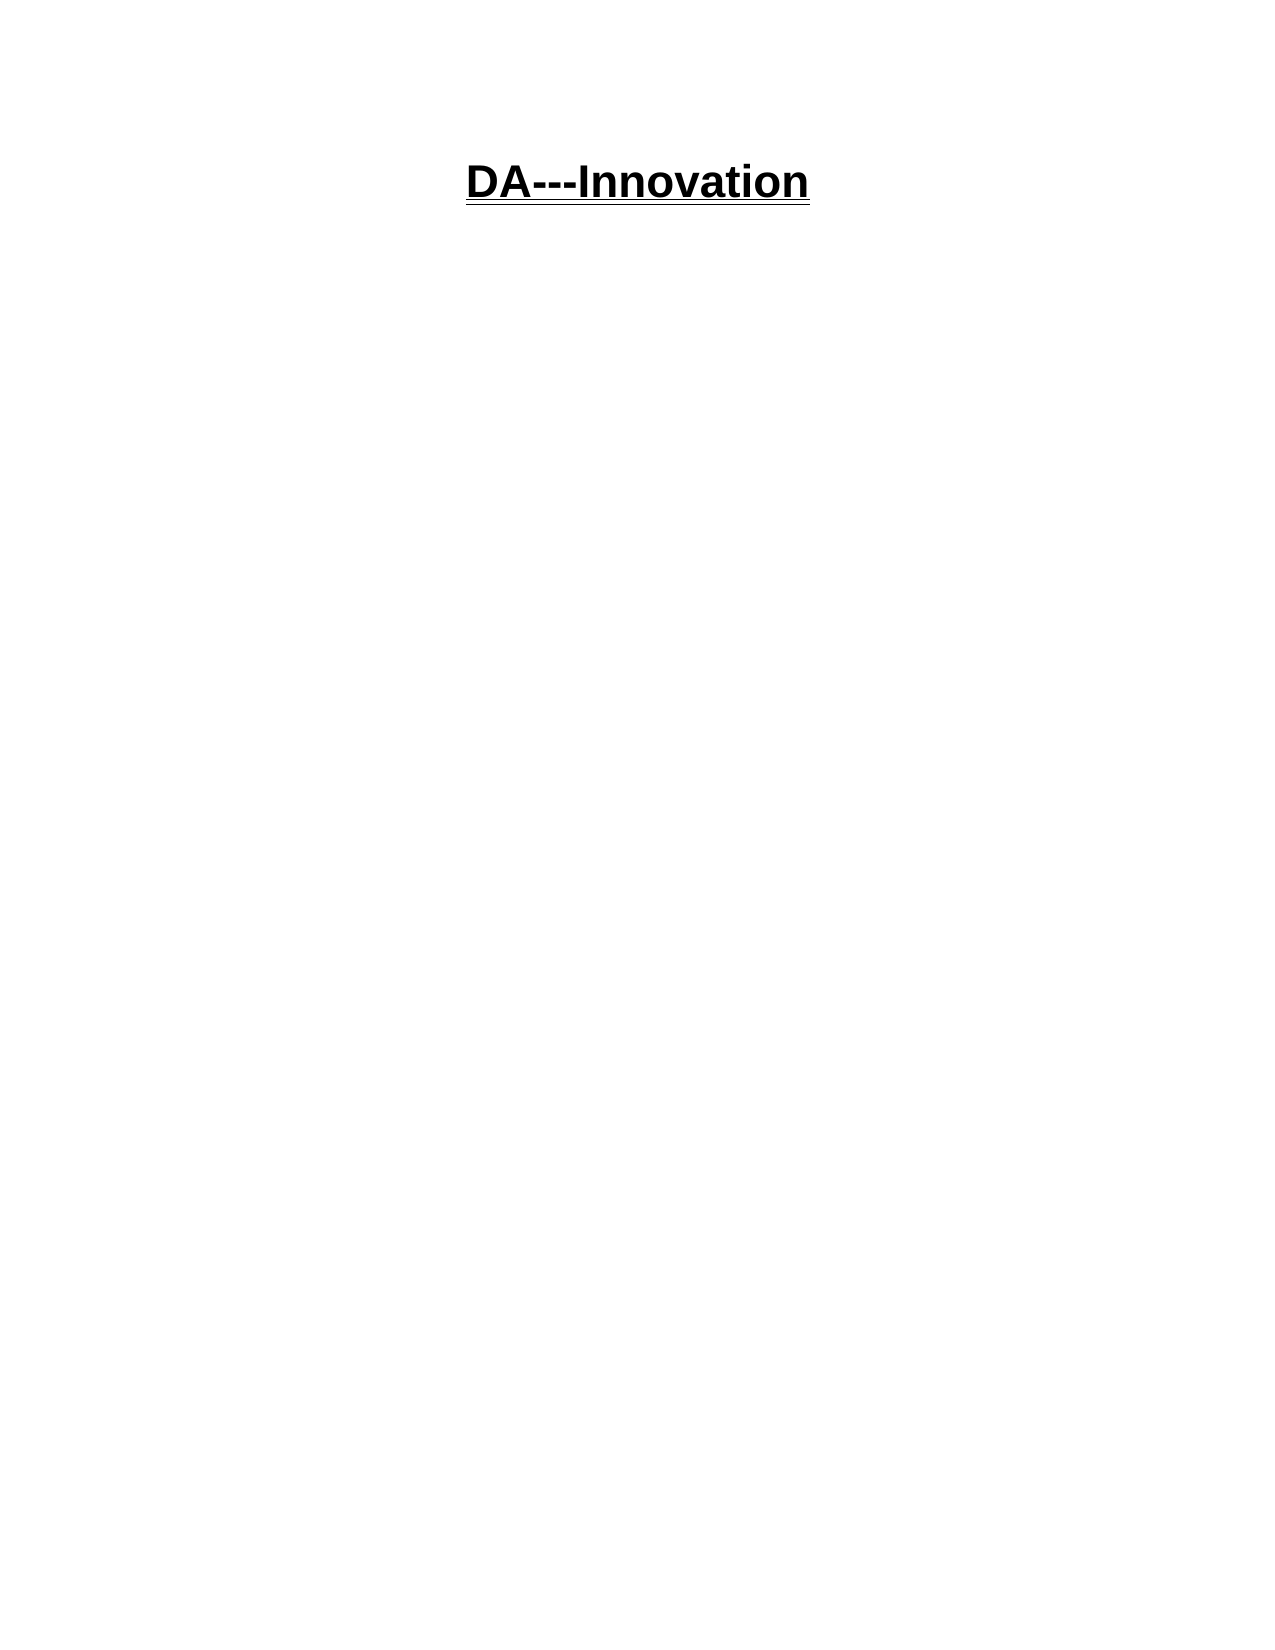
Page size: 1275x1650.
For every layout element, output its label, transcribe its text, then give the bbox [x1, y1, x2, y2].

subtitle DA---Innovation [150, 154, 1125, 207]
